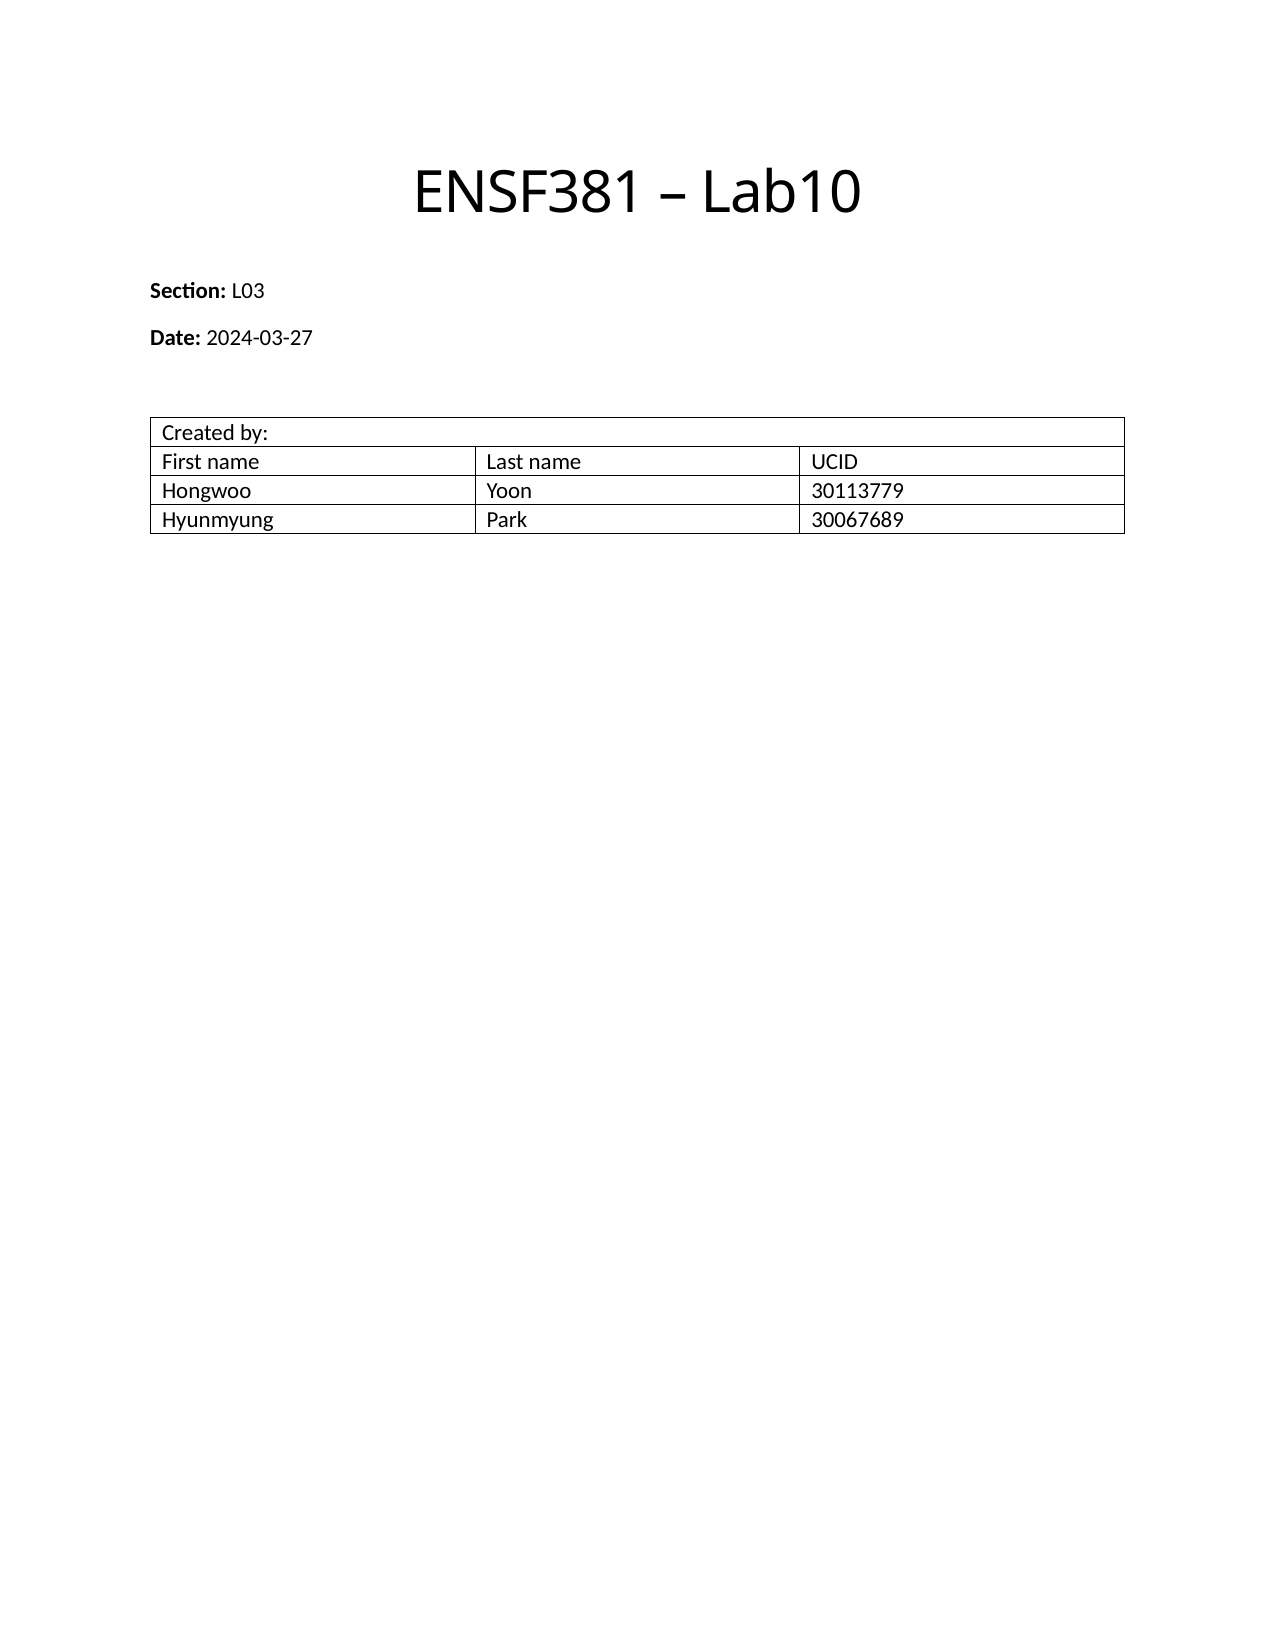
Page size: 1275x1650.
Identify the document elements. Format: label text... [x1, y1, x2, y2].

table_cell UCID [800, 447, 1124, 475]
table_cell First name [151, 447, 475, 475]
table_cell Yoon [476, 476, 799, 504]
table_cell 30067689 [800, 505, 1124, 533]
table_cell Hongwoo [151, 476, 475, 504]
table_cell Park [476, 505, 799, 533]
table_cell Hyunmyung [151, 505, 475, 533]
table_cell Last name [476, 447, 799, 475]
text Section: L03 [150, 276, 1125, 304]
title ENSF381 – Lab10 [150, 150, 1125, 229]
table_header Created by: [151, 418, 1124, 446]
table_cell 30113779 [800, 476, 1124, 504]
text Date: 2024-03-27 [150, 323, 1125, 351]
